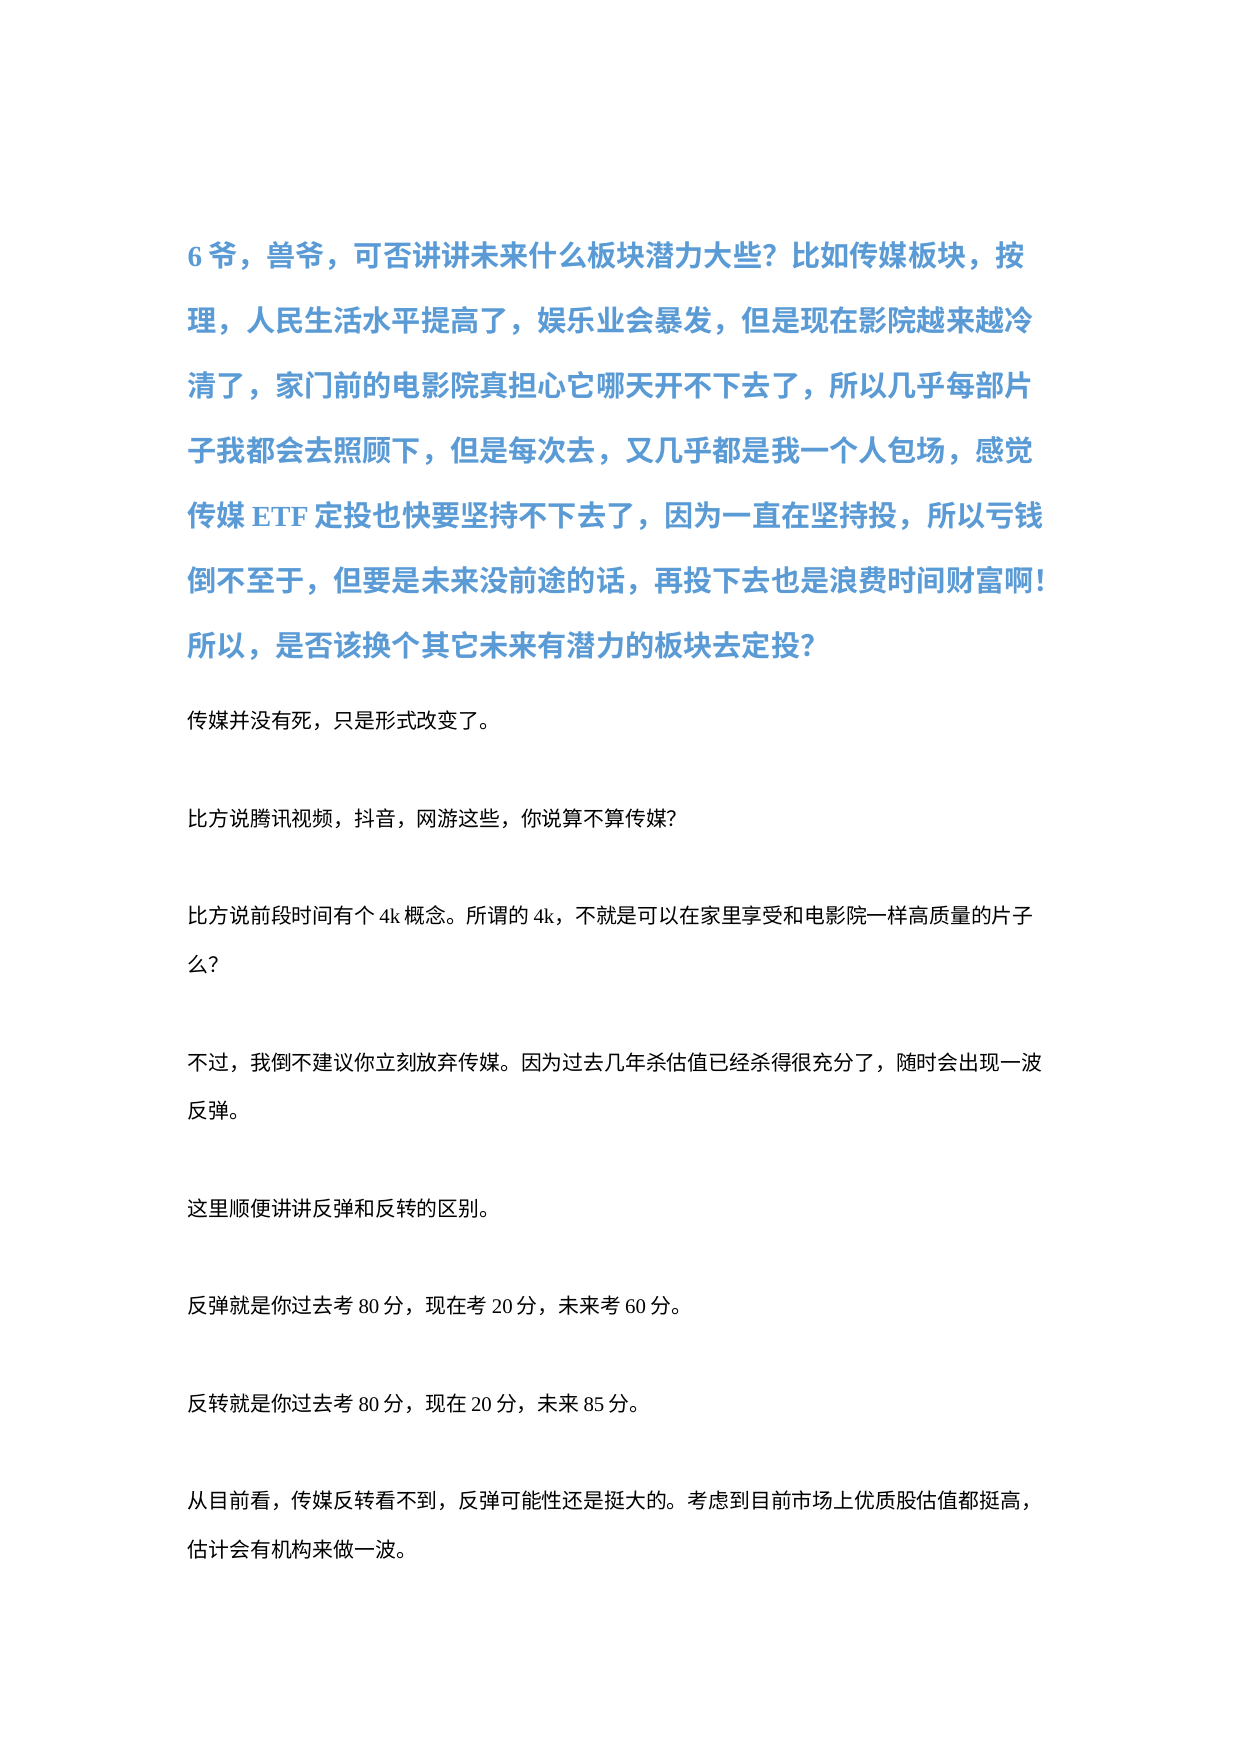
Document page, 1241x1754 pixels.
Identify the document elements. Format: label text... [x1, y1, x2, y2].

text 传媒并没有死，只是形式改变了。 比方说腾讯视频，抖音，网游这些，你说算不算传媒？ 比方说前段时间有个4k概念。所谓的4k，不就是可以在家里享受和电影院一样高质量的片子么？ 不过，我倒不建议你立刻放弃传媒。因为过去几年杀估值已经杀得很充分了，随时会出现一波反弹。 这里顺便讲讲反弹和反转的区别。 反弹就是你过去考80分，现在考20分，未来考60分。 反转就是你过去考80分，现在20分，未来85分。 从目前看，传媒反转看不到，反弹可能性还是挺大的。考虑到目前市场上优质股估值都挺高，估计会有机构来做一波。 [187, 704, 1053, 1565]
text 6爷，兽爷，可否讲讲未来什么板块潜力大些？比如传媒板块，按理，人民生活水平提高了，娱乐业会暴发，但是现在影院越来越冷清了，家门前的电影院真担心它哪天开不下去了，所以几乎每部片子我都会去照顾下，但是每次去，又几乎都是我一个人包场，感觉传媒ETF定投也快要坚持不下去了，因为一直在坚持投，所以亏钱倒不至于，但要是未来没前途的话，再投下去也是浪费时间财富啊！所以，是否该换个其它未来有潜力的板块去定投？ [187, 222, 1053, 677]
